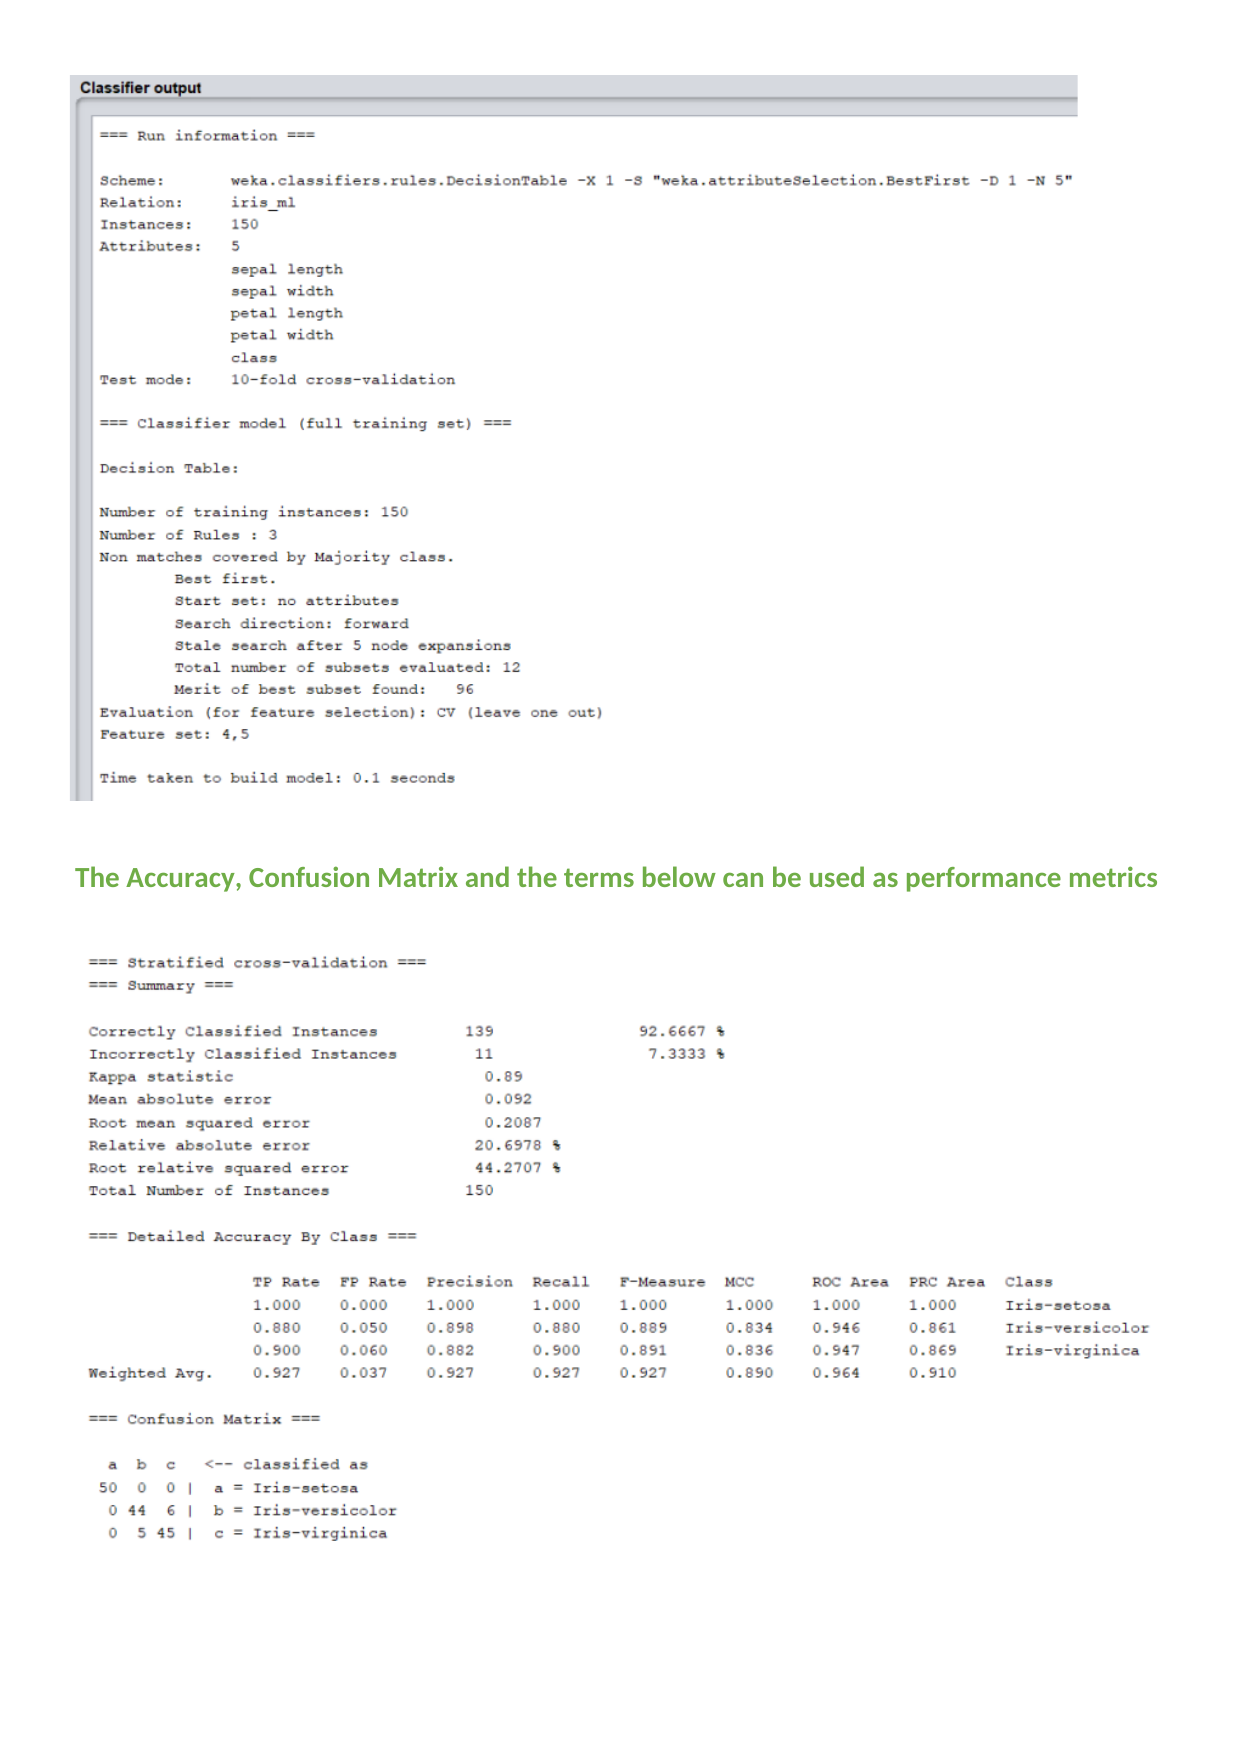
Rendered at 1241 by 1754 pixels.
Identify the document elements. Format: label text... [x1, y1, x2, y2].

picture [75, 935, 1166, 1555]
picture [69, 75, 1078, 801]
text The Accuracy, Confusion Matrix and the terms below can be used as performance metrics [75, 859, 1165, 894]
